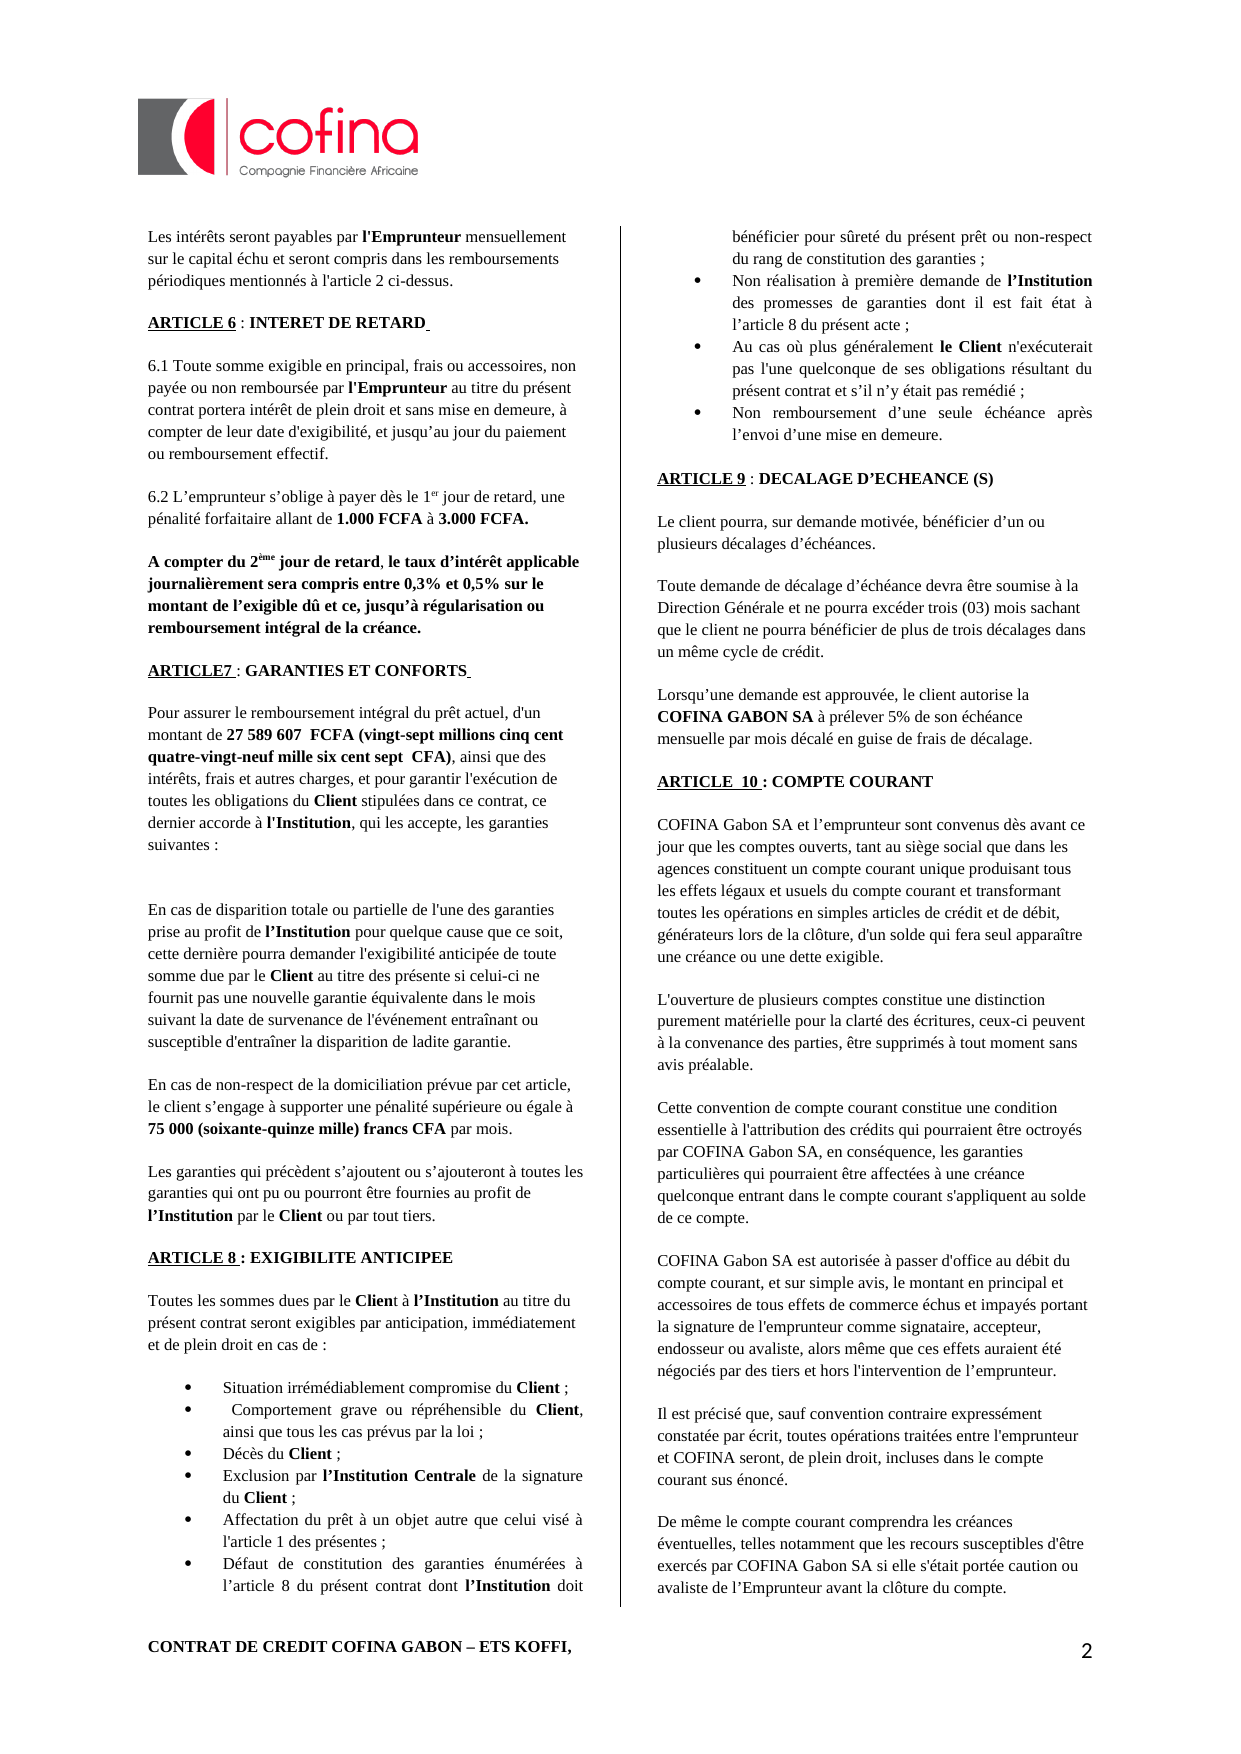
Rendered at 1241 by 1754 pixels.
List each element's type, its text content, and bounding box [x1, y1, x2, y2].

text ARTICLE7 : GARANTIES ET CONFORTS [148, 660, 583, 679]
list Décès du Client ; [185, 1444, 583, 1463]
list Affectation du prêt à un objet autre que celui visé à l'article 1 des présentes ; [185, 1510, 583, 1551]
text L'ouverture de plusieurs comptes constitue une distinction purement matérielle pour la clarté des écritures, ceux-ci peuvent à la convenance des parties, être supprimés à tout moment sans avis préalable. [657, 989, 1093, 1074]
text ARTICLE 6 : INTERET DE RETARD [148, 313, 583, 332]
text Les intérêts seront payables par l'Emprunteur mensuellement sur le capital échu et seront compris dans les remboursements périodiques mentionnés à l'article 2 ci-dessus. [148, 227, 583, 290]
text Il est précisé que, sauf convention contraire expressément constatée par écrit, toutes opérations traitées entre l'emprunteur et COFINA seront, de plein droit, incluses dans le compte courant sus énoncé. [657, 1403, 1093, 1488]
list Au cas où plus généralement le Client n'exécuterait pas l'une quelconque de ses obligations résultant du présent contrat et s’il n’y était pas remédié ; [694, 337, 1093, 400]
text 6.2 L’emprunteur s’oblige à payer dès le 1er jour de retard, une pénalité forfaitaire allant de 1.000 FCFA à 3.000 FCFA. [148, 487, 583, 528]
list Exclusion par l’Institution Centrale de la signature du Client ; [185, 1466, 583, 1507]
text Pour assurer le remboursement intégral du prêt actuel, d'un montant de 27 589 607 FCFA (vingt-sept millions cinq cent quatre-vingt-neuf mille six cent sept CFA), ainsi que des intérêts, frais et autres charges, et pour garantir l'exécution de toutes les obligations du Client stipulées dans ce contrat, ce dernier accorde à l'Institution, qui les accepte, les garanties suivantes : [148, 703, 583, 854]
list Situation irrémédiablement compromise du Client ; [185, 1378, 583, 1397]
text COFINA Gabon SA est autorisée à passer d'office au débit du compte courant, et sur simple avis, le montant en principal et accessoires de tous effets de commerce échus et impayés portant la signature de l'emprunteur comme signataire, accepteur, endosseur ou avaliste, alors même que ces effets auraient été négociés par des tiers et hors l'intervention de l’emprunteur. [657, 1251, 1093, 1380]
text Lorsqu’une demande est approuvée, le client autorise la COFINA GABON SA à prélever 5% de son échéance mensuelle par mois décalé en guise de frais de décalage. [657, 685, 1093, 748]
list Défaut de constitution des garanties énumérées à l’article 8 du présent contrat dont l’Institution doit bénéficier pour sûreté du présent prêt ou non-respect du rang de constitution des garanties ; [694, 227, 1093, 268]
list Non remboursement d’une seule échéance après l’envoi d’une mise en demeure. [694, 403, 1093, 444]
list Défaut de constitution des garanties énumérées à l’article 8 du présent contrat dont l’Institution doit bénéficier pour sûreté du présent prêt ou non-respect du rang de constitution des garanties ; [185, 1554, 583, 1595]
list Non réalisation à première demande de l’Institution des promesses de garanties dont il est fait état à l’article 8 du présent acte ; [694, 271, 1093, 334]
text Les garanties qui précèdent s’ajoutent ou s’ajouteront à toutes les garanties qui ont pu ou pourront être fournies au profit de l’Institution par le Client ou par tout tiers. [148, 1161, 583, 1224]
text En cas de disparition totale ou partielle de l'une des garanties prise au profit de l’Institution pour quelque cause que ce soit, cette dernière pourra demander l'exigibilité anticipée de toute somme due par le Client au titre des présente si celui-ci ne fournit pas une nouvelle garantie équivalente dans le mois suivant la date de survenance de l'événement entraînant ou susceptible d'entraîner la disparition de ladite garantie. [148, 900, 583, 1051]
text Toute demande de décalage d’échéance devra être soumise à la Direction Générale et ne pourra excéder trois (03) mois sachant que le client ne pourra bénéficier de plus de trois décalages dans un même cycle de crédit. [657, 576, 1093, 661]
text Cette convention de compte courant constitue une condition essentielle à l'attribution des crédits qui pourraient être octroyés par COFINA Gabon SA, en conséquence, les garanties particulières qui pourraient être affectées à une créance quelconque entrant dans le compte courant s'appliquent au solde de ce compte. [657, 1098, 1093, 1227]
text De même le compte courant comprendra les créances éventuelles, telles notamment que les recours susceptibles d'être exercés par COFINA Gabon SA si elle s'était portée caution ou avaliste de l’Emprunteur avant la clôture du compte. [657, 1512, 1093, 1597]
text ARTICLE 10 : COMPTE COURANT [657, 772, 1093, 791]
text A compter du 2ème jour de retard, le taux d’intérêt applicable journalièrement sera compris entre 0,3% et 0,5% sur le montant de l’exigible dû et ce, jusqu’à régularisation ou remboursement intégral de la créance. [148, 552, 583, 637]
picture [103, 73, 451, 202]
text Toutes les sommes dues par le Client à l’Institution au titre du présent contrat seront exigibles par anticipation, immédiatement et de plein droit en cas de : [148, 1291, 583, 1354]
text ARTICLE 9 : DECALAGE D’ECHEANCE (S) [657, 469, 1093, 488]
text COFINA Gabon SA et l’emprunteur sont convenus dès avant ce jour que les comptes ouverts, tant au siège social que dans les agences constituent un compte courant unique produisant tous les effets légaux et usuels du compte courant et transformant toutes les opérations en simples articles de crédit et de débit, générateurs lors de la clôture, d'un solde qui fera seul apparaître une créance ou une dette exigible. [657, 814, 1093, 966]
text Le client pourra, sur demande motivée, bénéficier d’un ou plusieurs décalages d’échéances. [657, 511, 1093, 553]
list Comportement grave ou répréhensible du Client, ainsi que tous les cas prévus par la loi ; [185, 1400, 583, 1441]
text En cas de non-respect de la domiciliation prévue par cet article, le client s’engage à supporter une pénalité supérieure ou égale à 75 000 (soixante-quinze mille) francs CFA par mois. [148, 1074, 583, 1138]
text ARTICLE 8 : EXIGIBILITE ANTICIPEE [148, 1248, 583, 1267]
